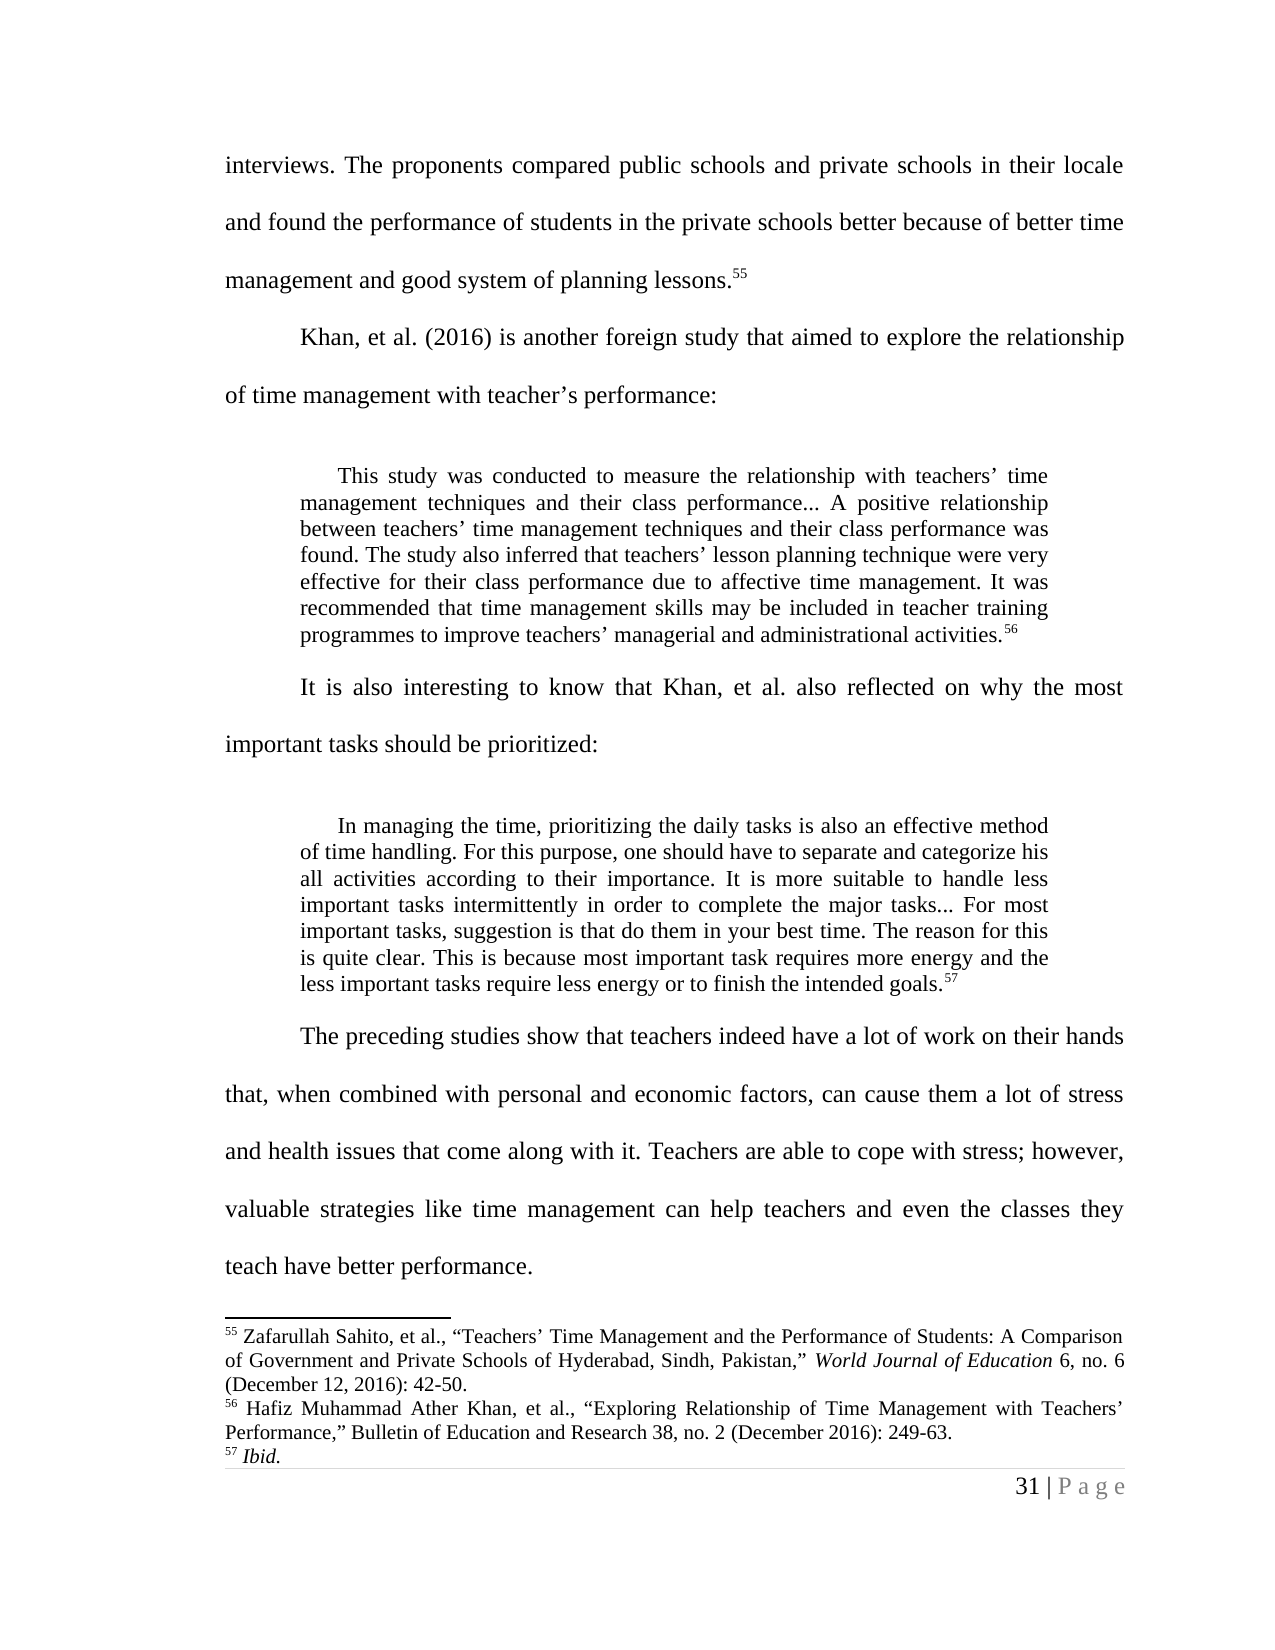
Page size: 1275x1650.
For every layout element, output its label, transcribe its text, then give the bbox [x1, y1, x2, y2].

text In managing the time, prioritizing the daily tasks is also an effective method of time handling. For this purpose, one should have to separate and categorize his all activities according to their importance. It is more suitable to handle less important tasks intermittently in order to complete the major tasks... For most important tasks, suggestion is that do them in your best time. The reason for this is quite clear. This is because most important task requires more energy and the less important tasks require less energy or to finish the intended goals. [300, 812, 1050, 996]
text The preceding studies show that teachers indeed have a lot of work on their hands that, when combined with personal and economic factors, can cause them a lot of stress and health issues that come along with it. Teachers are able to cope with stress; however, valuable strategies like time management can help teachers and even the classes they teach have better performance. [225, 1021, 1125, 1280]
text Khan, et al. is another foreign study that aimed to explore the relationship of time management with teacher’s performance: [225, 322, 1125, 409]
text This study was conducted to measure the relationship with teachers’ time management techniques and their class performance... A positive relationship between teachers’ time management techniques and their class performance was found. The study also inferred that teachers’ lesson planning technique were very effective for their class performance due to affective time management. It was recommended that time management skills may be included in teacher training programmes to improve teachers’ managerial and administrational activities. [300, 462, 1050, 647]
text It is also interesting to know that Khan, et al. also reflected on why the most important tasks should be prioritized: [225, 672, 1125, 758]
